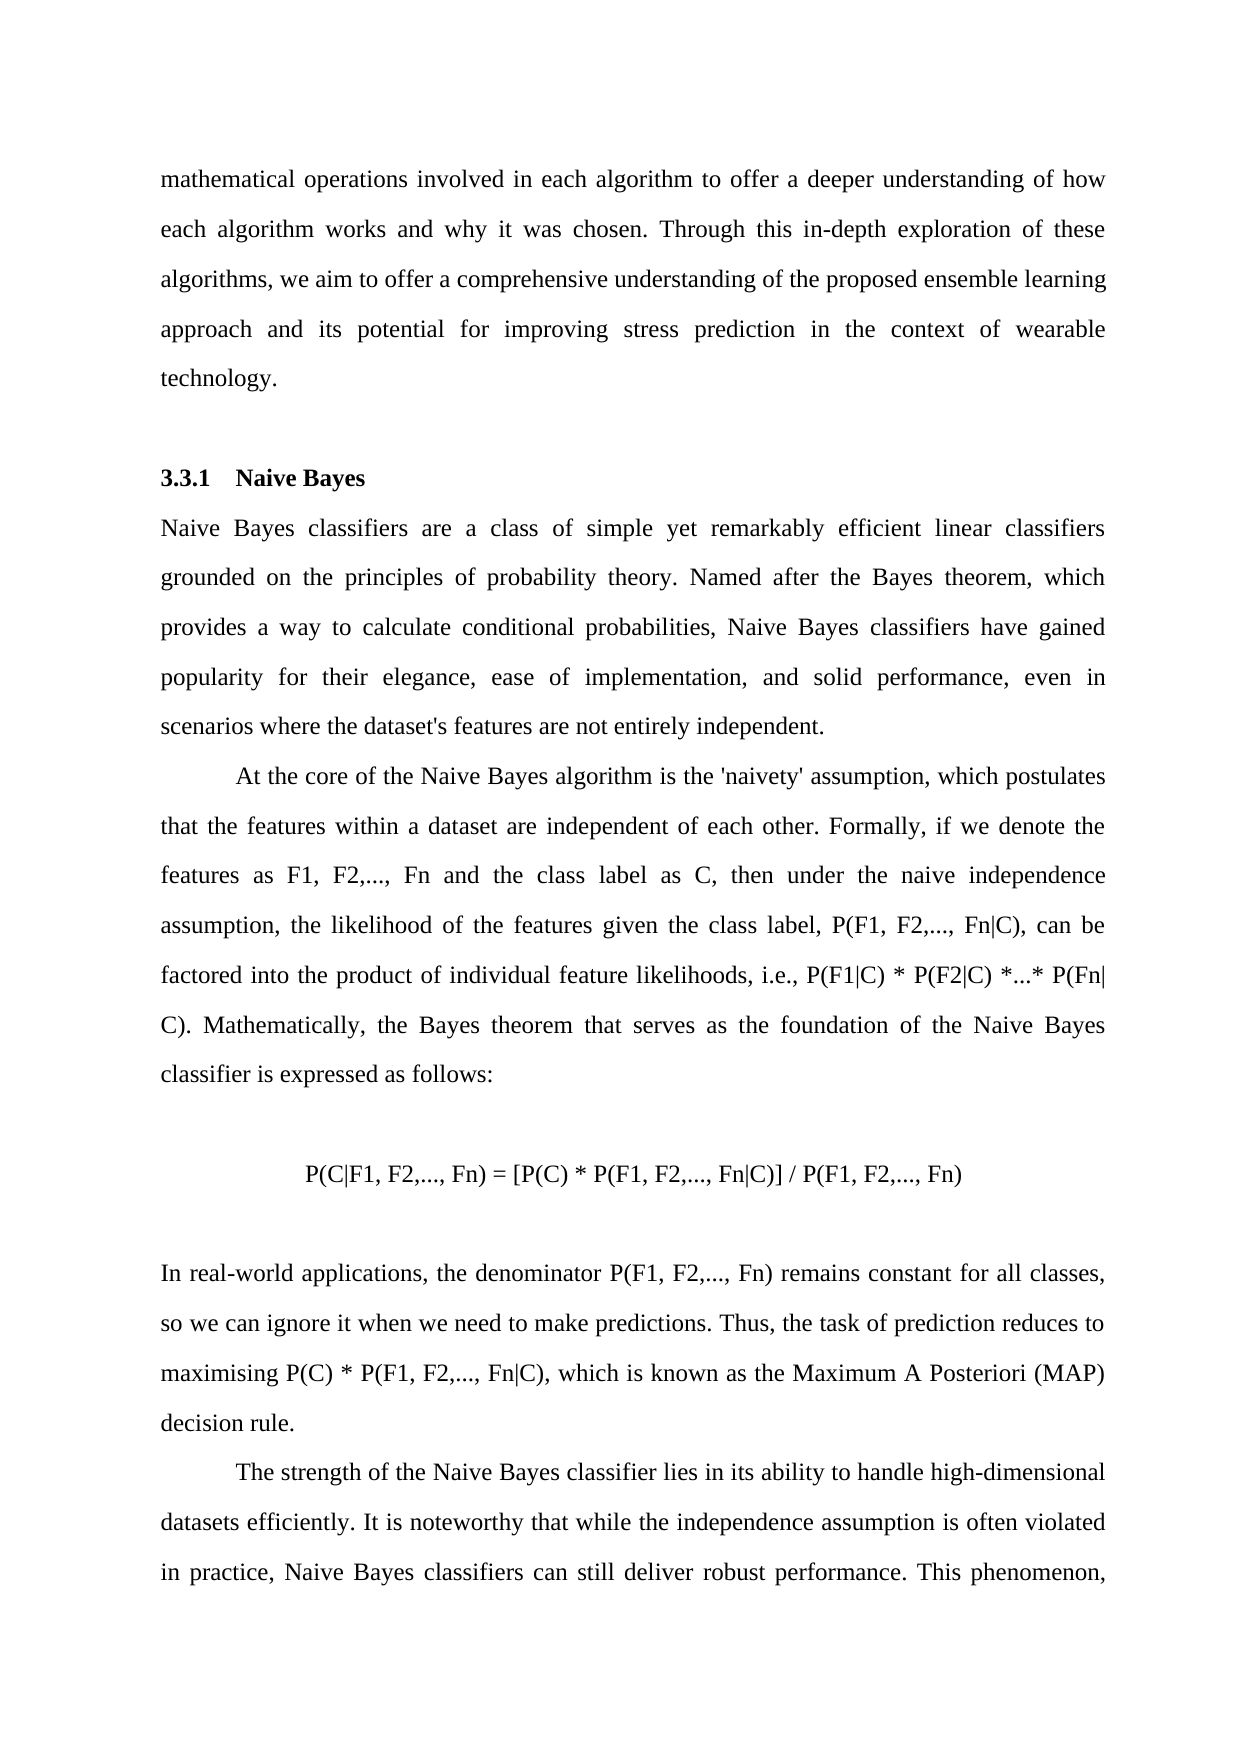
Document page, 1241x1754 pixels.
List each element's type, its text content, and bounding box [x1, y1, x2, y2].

text P(C|F1, F2,..., Fn) = [P(C) * P(F1, F2,..., Fn|C)] / P(F1, F2,..., Fn) [160, 1159, 1107, 1188]
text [160, 1457, 1107, 1586]
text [160, 164, 1107, 392]
text In real-world applications, the denominator P(F1, F2,..., Fn) remains constant for all classes, so we can ignore it when we need to make predictions. Thus, the task of prediction reduces to maximising P(C) * P(F1, F2,..., Fn|C), which is known as the Maximum A Posteriori (MAP) decision rule. [160, 1258, 1107, 1436]
text Naive Bayes classifiers are a class of simple yet remarkably efficient linear classifiers grounded on the principles of probability theory. Named after the Bayes theorem, which provides a way to calculate conditional probabilities, Naive Bayes classifiers have gained popularity for their elegance, ease of implementation, and solid performance, even in scenarios where the dataset's features are not entirely independent. [160, 513, 1107, 740]
text 3.3.1 Naive Bayes [160, 463, 1107, 492]
text At the core of the Naive Bayes algorithm is the 'naivety' assumption, which postulates that the features within a dataset are independent of each other. Formally, if we denote the features as F1, F2,..., Fn and the class label as C, then under the naive independence assumption, the likelihood of the features given the class label, P(F1, F2,..., Fn|C), can be factored into the product of individual feature likelihoods, i.e., P(F1|C) * P(F2|C) *...* P(Fn|C). Mathematically, the Bayes theorem that serves as the foundation of the Naive Bayes classifier is expressed as follows: [160, 761, 1107, 1088]
